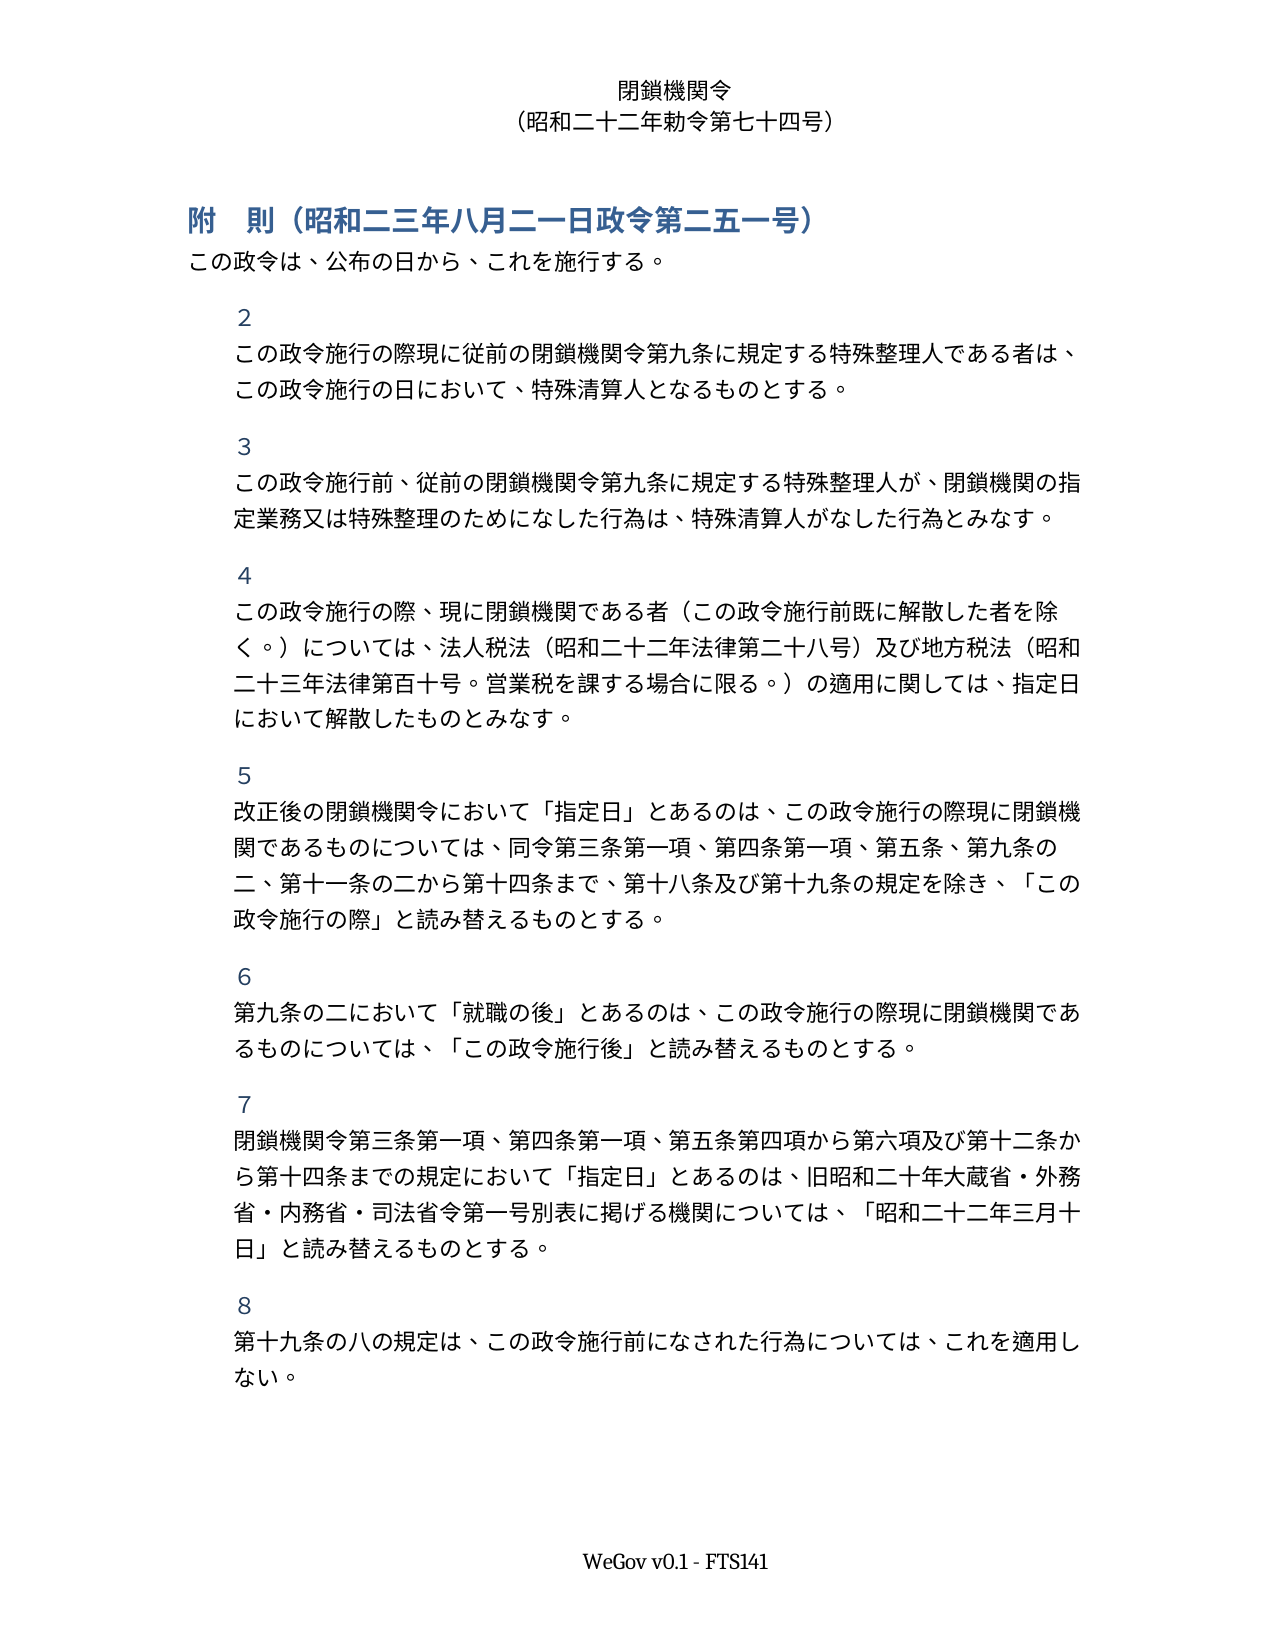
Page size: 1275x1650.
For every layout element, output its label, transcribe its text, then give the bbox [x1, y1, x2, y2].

subtitle ５ [233, 760, 1087, 791]
subtitle ６ [233, 961, 1087, 992]
text この政令施行の際現に従前の閉鎖機関令第九条に規定する特殊整理人である者は、この政令施行の日において、特殊清算人となるものとする。 [233, 338, 1087, 406]
text 第十九条の八の規定は、この政令施行前になされた行為については、これを適用しない。 [233, 1326, 1087, 1393]
subtitle ４ [233, 560, 1087, 591]
subtitle ２ [233, 302, 1087, 334]
text この政令は、公布の日から、これを施行する。 [187, 246, 1087, 277]
text 閉鎖機関令第三条第一項、第四条第一項、第五条第四項から第六項及び第十二条から第十四条までの規定において「指定日」とあるのは、旧昭和二十年大蔵省・外務省・内務省・司法省令第一号別表に掲げる機関については、「昭和二十二年三月十日」と読み替えるものとする。 [233, 1125, 1087, 1264]
subtitle ３ [233, 431, 1087, 462]
subtitle 附 則（昭和二三年八月二一日政令第二五一号） [187, 200, 1087, 240]
text この政令施行前、従前の閉鎖機関令第九条に規定する特殊整理人が、閉鎖機関の指定業務又は特殊整理のためになした行為は、特殊清算人がなした行為とみなす。 [233, 467, 1087, 534]
subtitle ７ [233, 1089, 1087, 1121]
text この政令施行の際、現に閉鎖機関である者（この政令施行前既に解散した者を除く。）については、法人税法（昭和二十二年法律第二十八号）及び地方税法（昭和二十三年法律第百十号。営業税を課する場合に限る。）の適用に関しては、指定日において解散したものとみなす。 [233, 596, 1087, 735]
subtitle ８ [233, 1290, 1087, 1321]
text 第九条の二において「就職の後」とあるのは、この政令施行の際現に閉鎖機関であるものについては、「この政令施行後」と読み替えるものとする。 [233, 997, 1087, 1064]
text 改正後の閉鎖機関令において「指定日」とあるのは、この政令施行の際現に閉鎖機関であるものについては、同令第三条第一項、第四条第一項、第五条、第九条の二、第十一条の二から第十四条まで、第十八条及び第十九条の規定を除き、「この政令施行の際」と読み替えるものとする。 [233, 796, 1087, 935]
